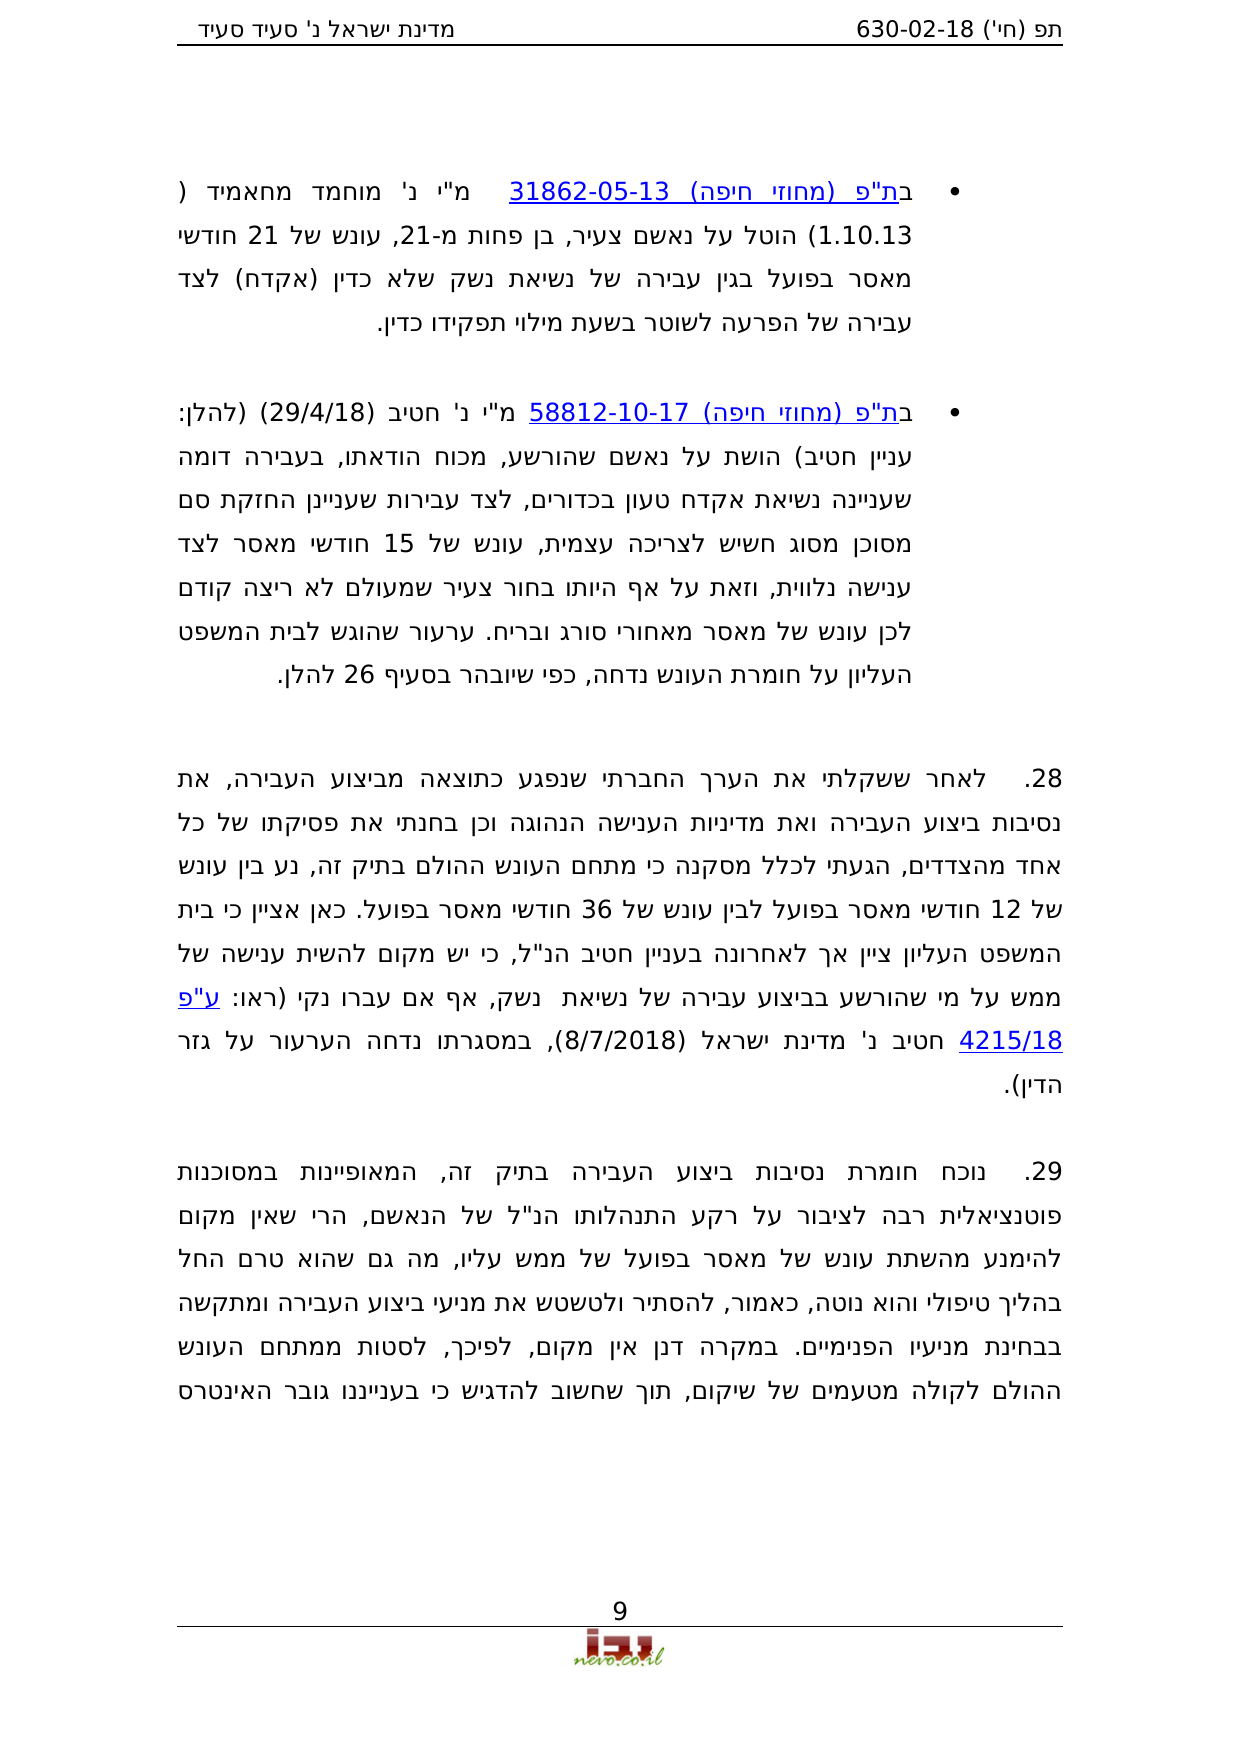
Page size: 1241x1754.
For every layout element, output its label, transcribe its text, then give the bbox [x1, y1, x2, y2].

picture [574, 1628, 666, 1667]
text 28. לאחר ששקלתי את הערך החברתי שנפגע כתוצאה מביצוע העבירה, את נסיבות ביצוע העבירה ואת מדיניות הענישה הנהוגה וכן בחנתי את פסיקתו של כל אחד מהצדדים, הגעתי לכלל מסקנה כי מתחם העונש ההולם בתיק זה, נע בין עונש של 12 חודשי מאסר בפועל לבין עונש של 36 חודשי מאסר בפועל. כאן אציין כי בית המשפט העליון ציין אך לאחרונה בעניין חטיב הנ"ל, כי יש מקום להשית ענישה של ממש על מי שהורשע בביצוע עבירה של נשיאת נשק, אף אם עברו נקי (ראו: ע"פ 4215/18 חטיב נ' מדינת ישראל (8/7/2018), במסגרתו נדחה הערעור על גזר הדין). [177, 764, 1063, 1099]
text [177, 1157, 1063, 1405]
list בת"פ (מחוזי חיפה) 58812-10-17 מ"י נ' חטיב (29/4/18) (להלן: עניין חטיב) הושת על נאשם שהורשע, מכוח הודאתו, בעבירה דומה שעניינה נשיאת אקדח טעון בכדורים, לצד עבירות שעניינן החזקת סם מסוכן מסוג חשיש לצריכה עצמית, עונש של 15 חודשי מאסר לצד ענישה נלווית, וזאת על אף היותו בחור צעיר שמעולם לא ריצה קודם לכן עונש של מאסר מאחורי סורג ובריח. ערעור שהוגש לבית המשפט העליון על חומרת העונש נדחה, כפי שיובהר בסעיף 26 להלן. [177, 398, 951, 689]
list בת"פ (מחוזי חיפה) 31862-05-13 מ"י נ' מוחמד מחאמיד (1.10.13) הוטל על נאשם צעיר, בן פחות מ-21, עונש של 21 חודשי מאסר בפועל בגין עבירה של נשיאת נשק שלא כדין (אקדח) לצד עבירה של הפרעה לשוטר בשעת מילוי תפקידו כדין. [177, 177, 951, 338]
